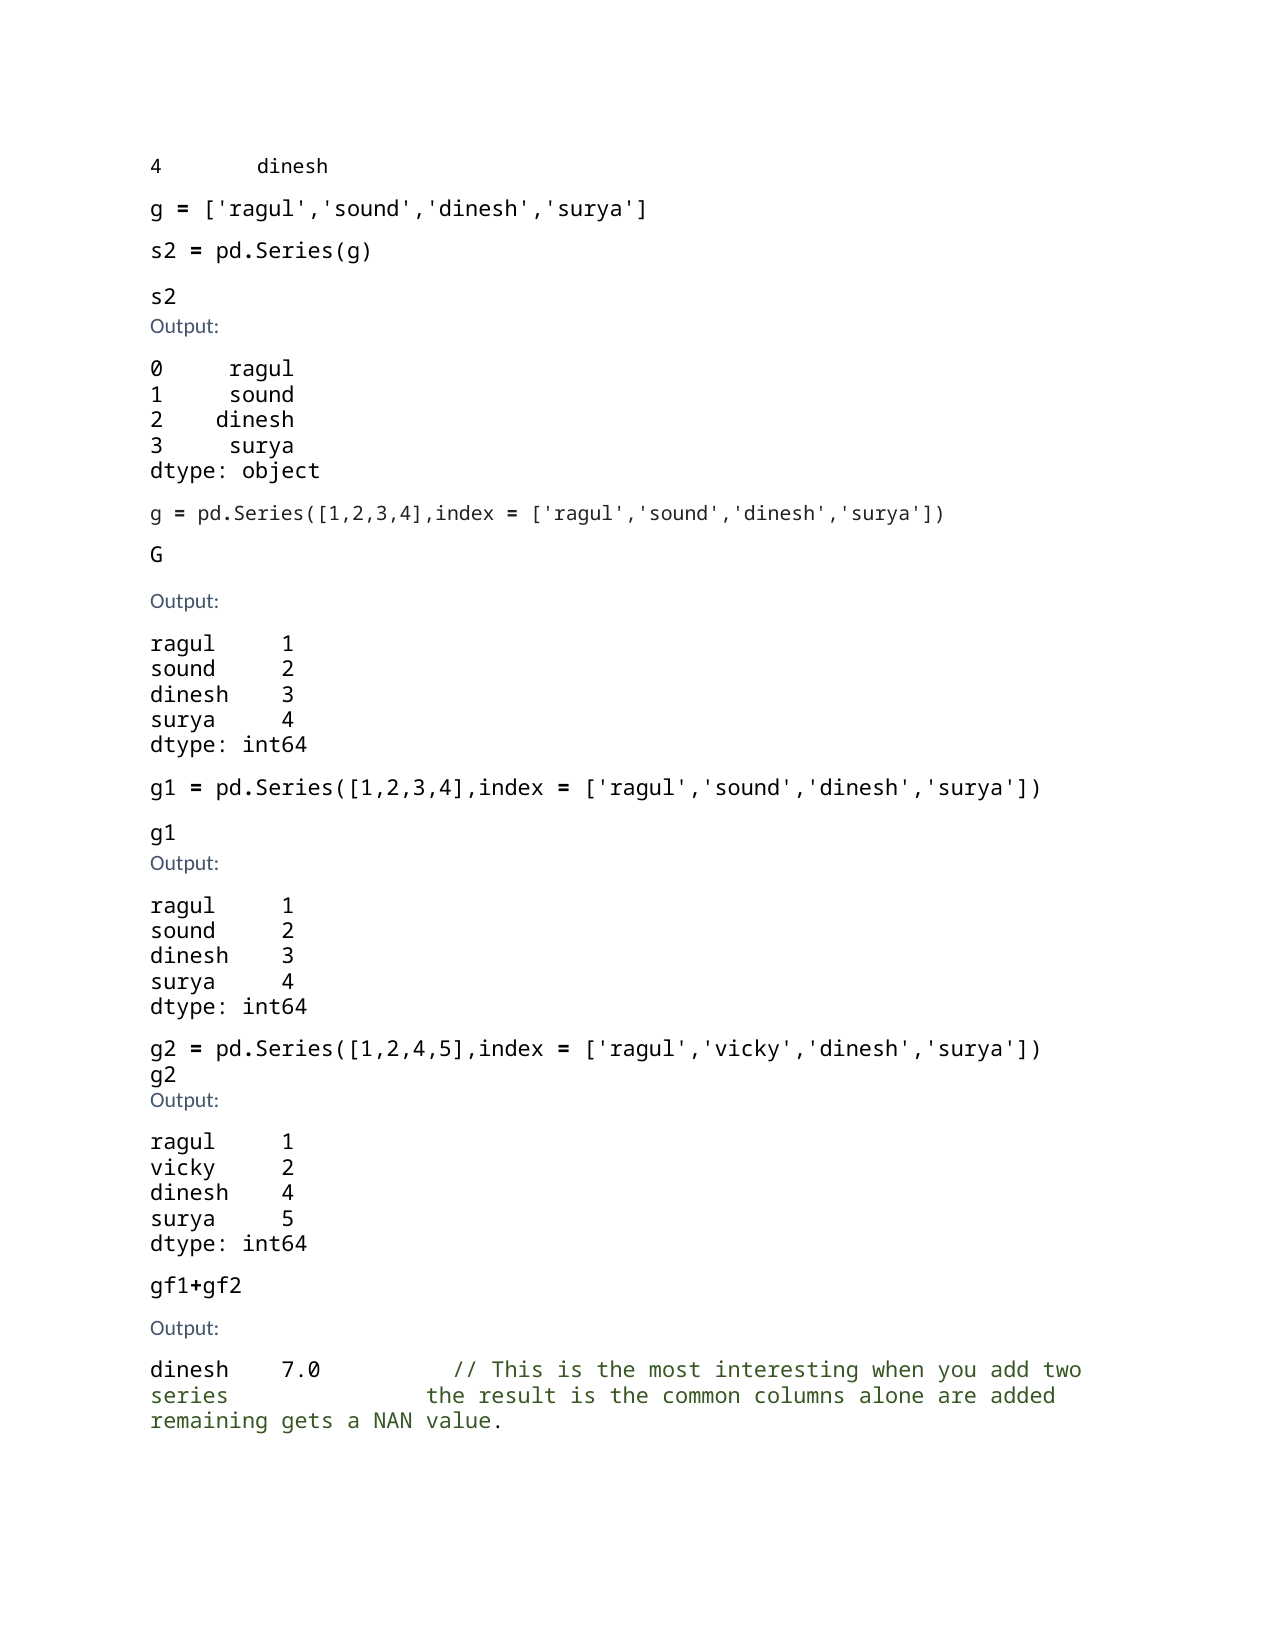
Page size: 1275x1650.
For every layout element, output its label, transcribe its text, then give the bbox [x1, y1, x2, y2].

text dinesh 7.0 // This is the most interesting when you add two series the result is the common columns alone are added remaining gets a NAN value. [150, 1357, 1125, 1433]
text ragul 1 sound 2 dinesh 3 surya 4 dtype: int64 [150, 893, 1125, 1020]
text g2 = pd.Series([1,2,4,5],index = ['ragul','vicky','dinesh','surya']) g2 Output: [150, 1036, 1125, 1113]
text ragul 1 vicky 2 dinesh 4 surya 5 dtype: int64 [150, 1129, 1125, 1256]
text Output: [150, 1315, 1125, 1341]
text g = pd.Series([1,2,3,4],index = ['ragul','sound','dinesh','surya']) [150, 500, 1125, 526]
text 0 ragul 1 sound 2 dinesh 3 surya dtype: object [150, 357, 1125, 484]
text G [150, 542, 1125, 568]
text s2 = pd.Series(g) [150, 238, 1125, 264]
text gf1+gf2 [150, 1273, 1125, 1298]
text ragul 1 sound 2 dinesh 3 surya 4 dtype: int64 [150, 631, 1125, 758]
text g1 Output: [150, 817, 1125, 876]
text s2 Output: [150, 281, 1125, 340]
text g = ['ragul','sound','dinesh','surya'] [150, 196, 1125, 222]
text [150, 150, 1125, 180]
text Output: [150, 584, 1125, 614]
text g1 = pd.Series([1,2,3,4],index = ['ragul','sound','dinesh','surya']) [150, 774, 1125, 800]
